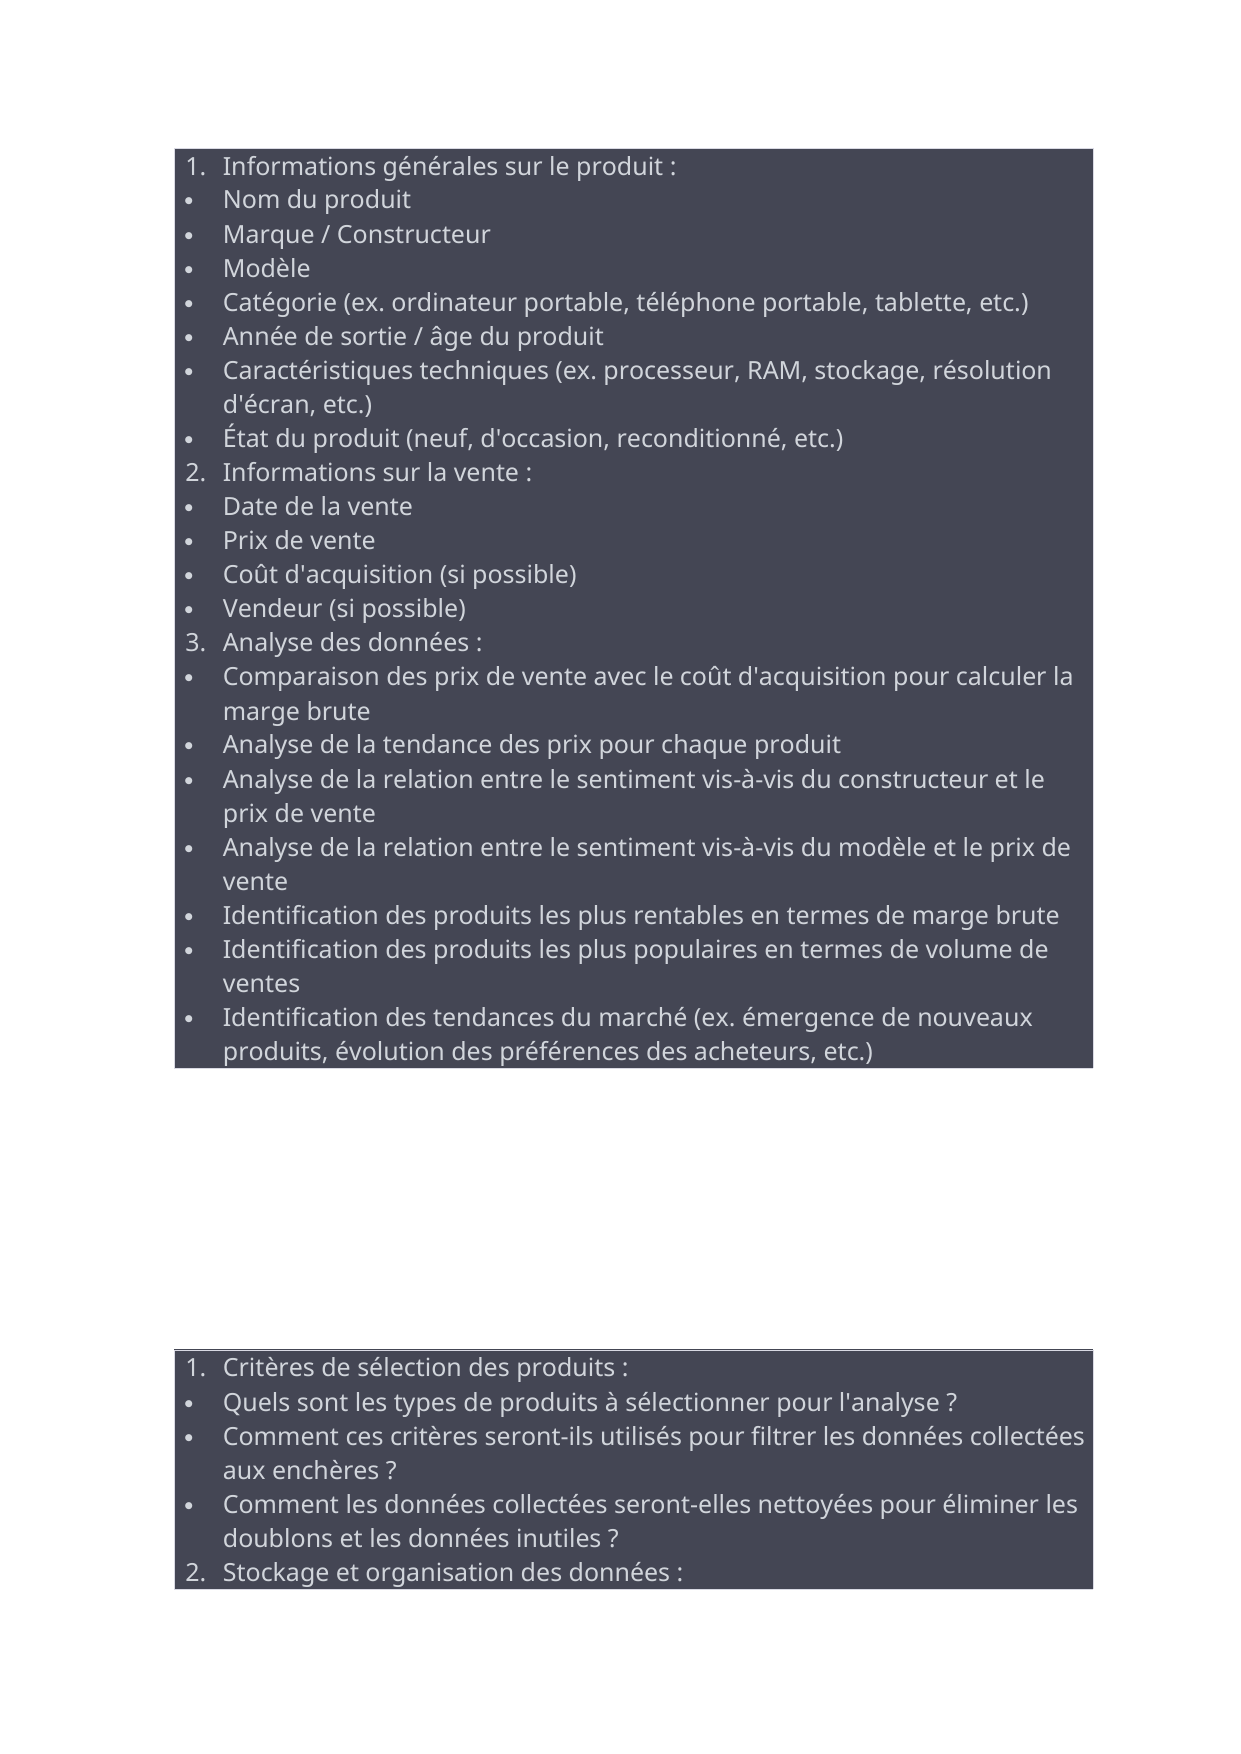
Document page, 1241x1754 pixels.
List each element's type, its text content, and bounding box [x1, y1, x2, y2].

list Stockage et organisation des données : [175, 1554, 1093, 1589]
list Identification des produits les plus rentables en termes de marge brute [175, 897, 1093, 931]
list Informations sur la vente : [175, 454, 1093, 488]
list Catégorie (ex. ordinateur portable, téléphone portable, tablette, etc.) [175, 284, 1093, 318]
list Marque / Constructeur [175, 216, 1093, 250]
list Vendeur (si possible) [175, 590, 1093, 624]
list Identification des produits les plus populaires en termes de volume de ventes [175, 931, 1093, 999]
list Nom du produit [175, 182, 1093, 216]
list Analyse de la relation entre le sentiment vis-à-vis du modèle et le prix de vente [175, 829, 1093, 897]
list Caractéristiques techniques (ex. processeur, RAM, stockage, résolution d'écran, etc.) [175, 352, 1093, 420]
list Quels sont les types de produits à sélectionner pour l'analyse ? [175, 1384, 1093, 1418]
list Année de sortie / âge du produit [175, 318, 1093, 352]
list Date de la vente [175, 488, 1093, 522]
list Coût d'acquisition (si possible) [175, 556, 1093, 590]
list Informations générales sur le produit : [175, 149, 1093, 182]
list Comparaison des prix de vente avec le coût d'acquisition pour calculer la marge brute [175, 658, 1093, 727]
list Analyse de la relation entre le sentiment vis-à-vis du constructeur et le prix de vente [175, 761, 1093, 829]
list État du produit (neuf, d'occasion, reconditionné, etc.) [175, 420, 1093, 454]
list Prix de vente [175, 522, 1093, 556]
list Modèle [175, 250, 1093, 284]
list Critères de sélection des produits : [175, 1351, 1093, 1384]
list Comment les données collectées seront-elles nettoyées pour éliminer les doublons et les données inutiles ? [175, 1486, 1093, 1554]
list Analyse de la tendance des prix pour chaque produit [175, 727, 1093, 761]
list Comment ces critères seront-ils utilisés pour filtrer les données collectées aux enchères ? [175, 1418, 1093, 1486]
list Analyse des données : [175, 624, 1093, 658]
list Identification des tendances du marché (ex. émergence de nouveaux produits, évolution des préférences des acheteurs, etc.) [175, 999, 1093, 1068]
